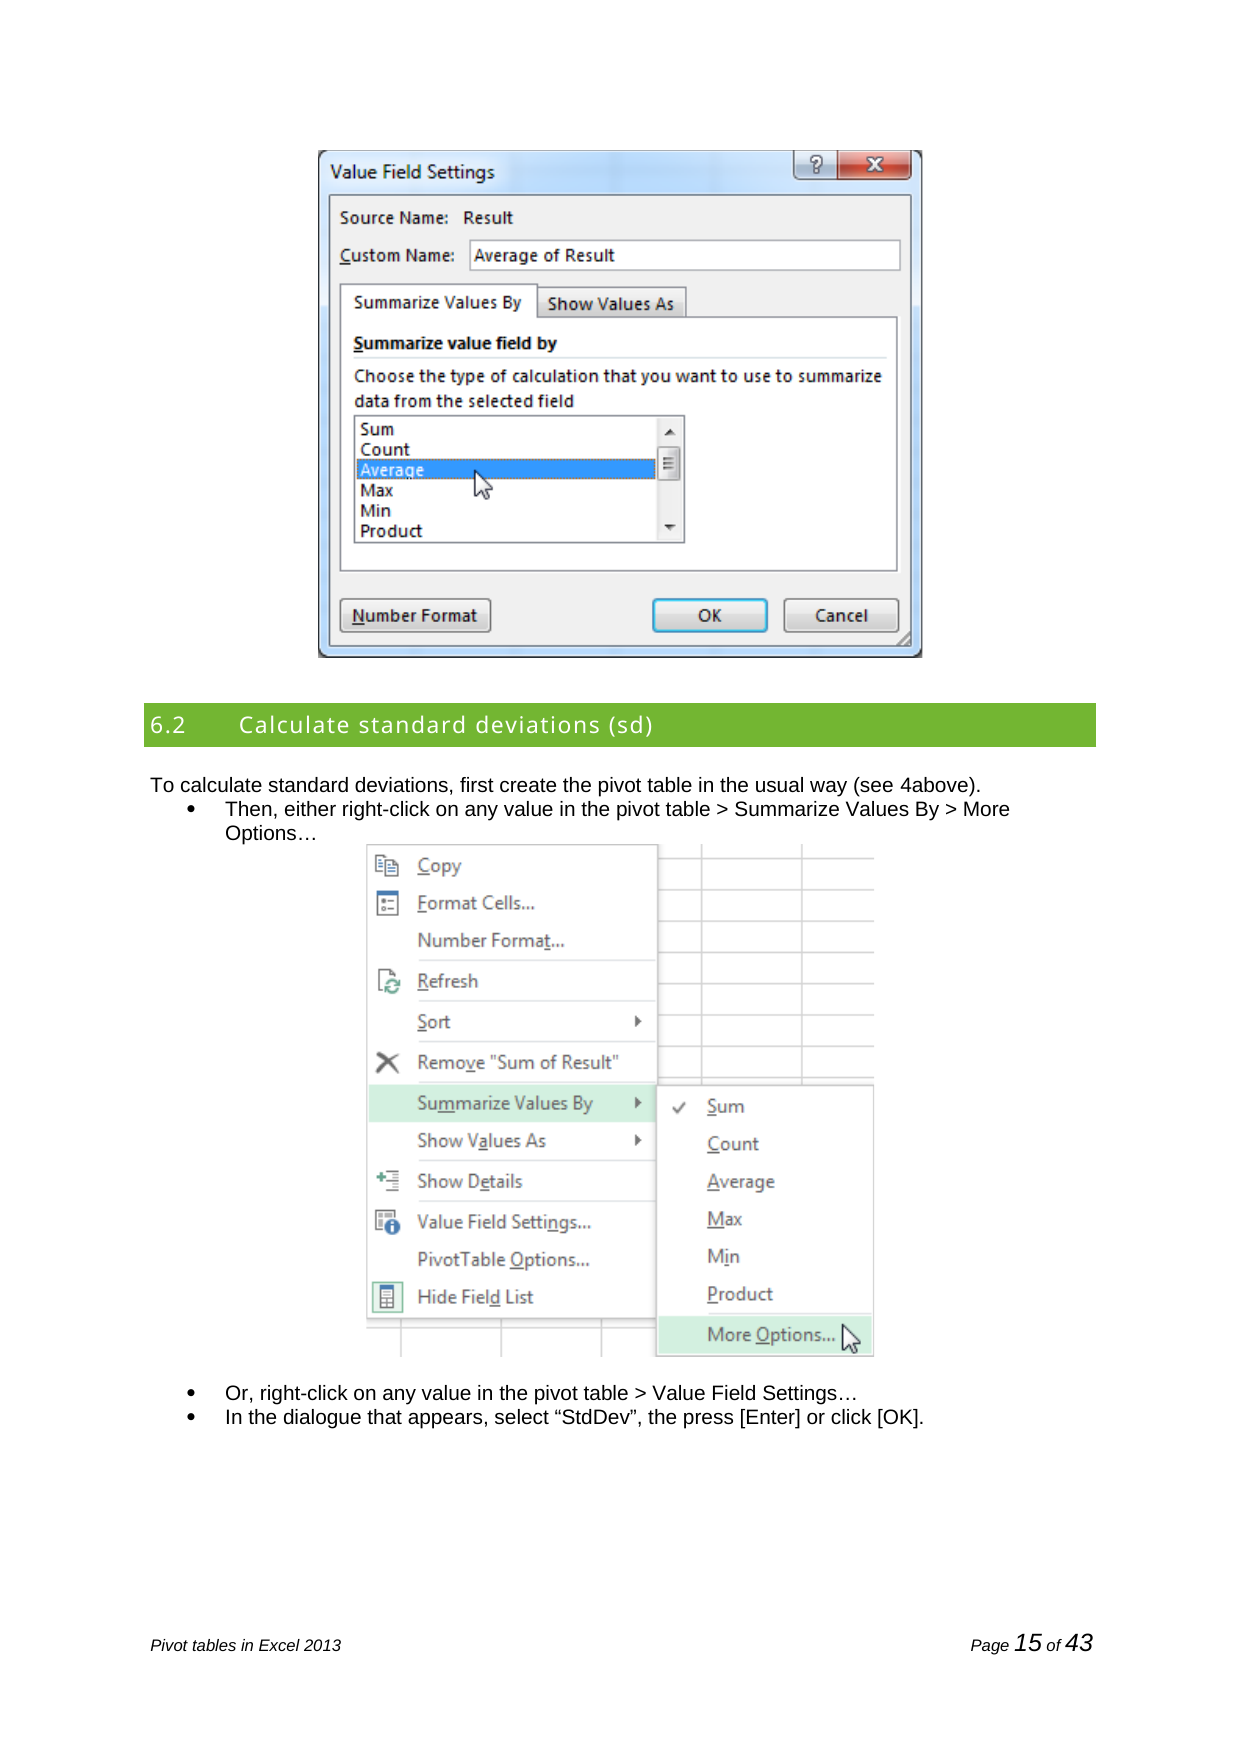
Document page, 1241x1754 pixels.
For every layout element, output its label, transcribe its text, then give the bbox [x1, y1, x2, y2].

subtitle Calculate standard deviations (sd) [150, 710, 1090, 741]
picture [318, 150, 923, 658]
list In the dialogue that appears, select “StdDev”, the press [Enter] or click [OK]. [187, 1405, 1090, 1429]
list Or, right-click on any value in the pivot table > Value Field Settings… [187, 1381, 1090, 1405]
text To calculate standard deviations, first create the pivot table in the usual way (see Section 4 above). [150, 772, 1090, 796]
picture [366, 844, 875, 1357]
list Then, either right-click on any value in the pivot table > Summarize Values By > More Options… [187, 796, 1090, 844]
